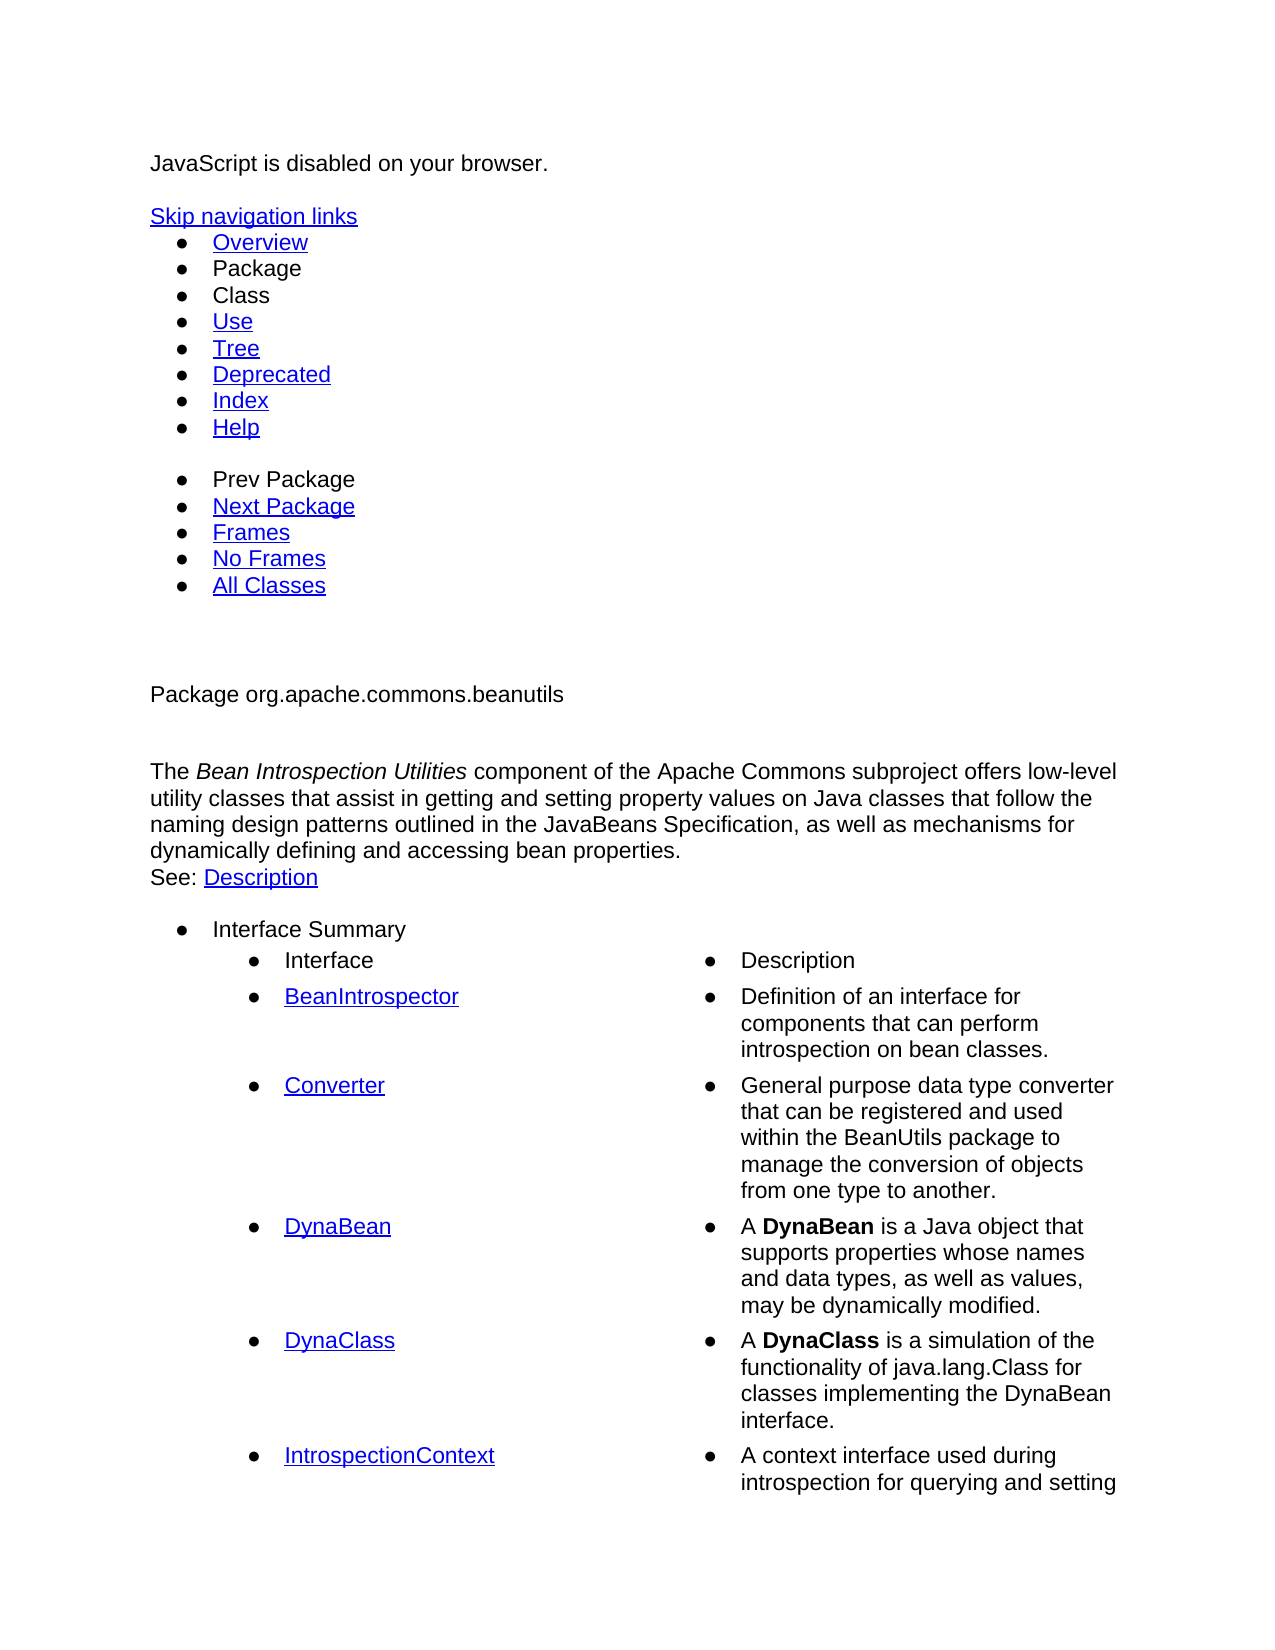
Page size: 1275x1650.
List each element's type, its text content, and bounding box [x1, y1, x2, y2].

list Package [175, 255, 1125, 282]
table_header Interface [217, 943, 673, 978]
list Tree [175, 334, 1125, 361]
table_cell Converter [217, 1067, 673, 1208]
table_cell BeanIntrospector [217, 979, 673, 1067]
list Help [175, 413, 1125, 440]
table_header Description [674, 943, 1130, 978]
list No Frames [175, 545, 1125, 572]
list Prev Package [175, 466, 1125, 493]
table_cell DynaClass [217, 1323, 673, 1438]
list Index [175, 387, 1125, 413]
list Overview [175, 229, 1125, 255]
text JavaScript is disabled on your browser. [150, 150, 1125, 176]
list Frames [175, 519, 1125, 545]
table_cell A DynaBean is a Java object that supports properties whose names and data types, as well as values, may be dynamically modified. [674, 1208, 1130, 1323]
list Next Package [175, 493, 1125, 519]
table_cell General purpose data type converter that can be registered and used within the BeanUtils package to manage the conversion of objects from one type to another. [674, 1067, 1130, 1208]
list Use [175, 308, 1125, 334]
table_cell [217, 1438, 673, 1500]
list Deprecated [175, 361, 1125, 387]
table_cell Definition of an interface for components that can perform introspection on bean classes. [674, 979, 1130, 1067]
list Class [175, 282, 1125, 308]
text See: Description [150, 864, 1125, 890]
list Interface Summary [175, 916, 1125, 943]
text Package org.apache.commons.beanutils [150, 681, 1125, 707]
list All Classes [175, 572, 1125, 598]
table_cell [674, 1438, 1130, 1500]
text The Bean Introspection Utilities component of the Apache Commons subproject offers low-level utility classes that assist in getting and setting property values on Java classes that follow the naming design patterns outlined in the JavaBeans Specification, as well as mechanisms for dynamically defining and accessing bean properties. [150, 758, 1125, 864]
table_cell A DynaClass is a simulation of the functionality of java.lang.Class for classes implementing the DynaBean interface. [674, 1323, 1130, 1438]
text Skip navigation links [150, 203, 1125, 229]
table_cell DynaBean [217, 1208, 673, 1323]
